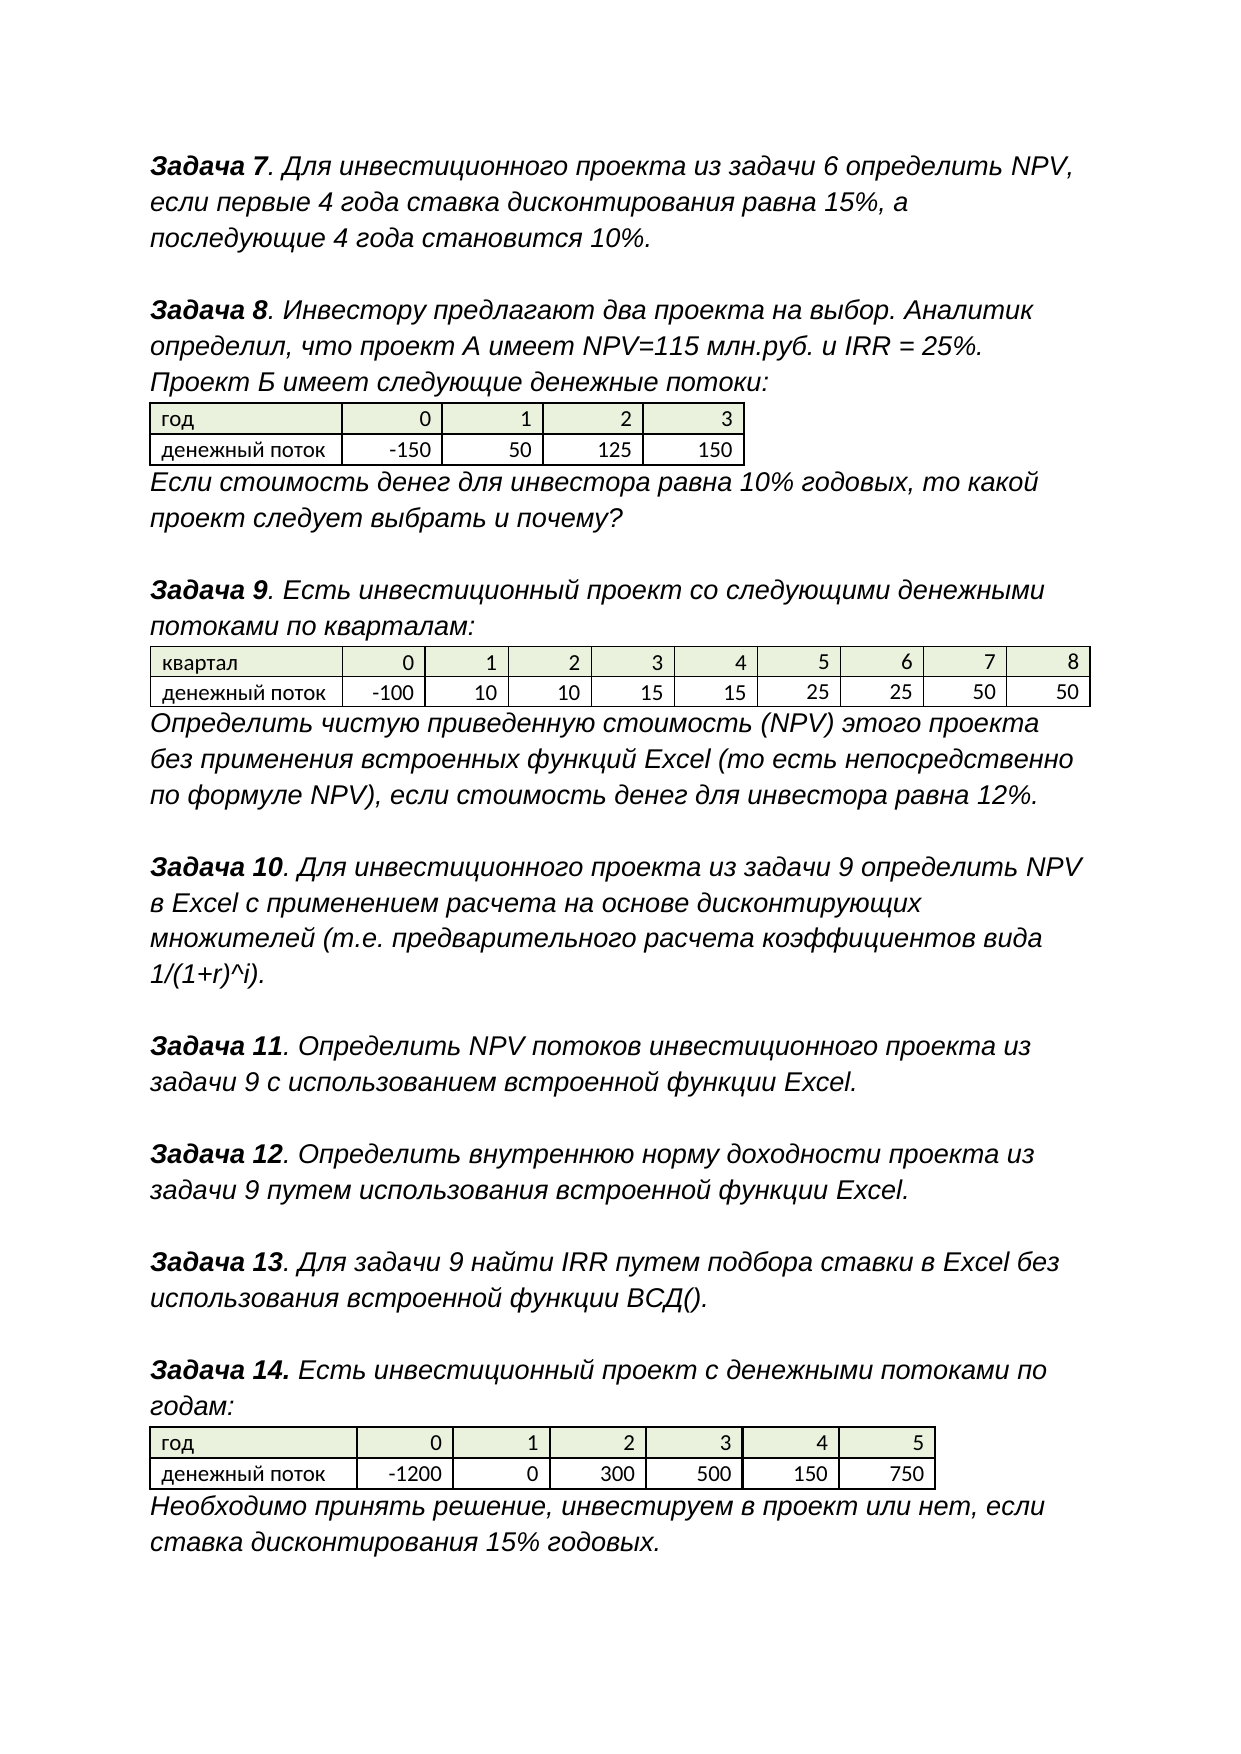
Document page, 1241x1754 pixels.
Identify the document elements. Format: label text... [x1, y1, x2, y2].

table_cell 50 [443, 435, 542, 464]
table_cell 150 [744, 1459, 838, 1488]
table_header 2 [551, 1428, 645, 1457]
table_cell денежный поток [151, 677, 342, 706]
table_cell 50 [924, 677, 1006, 706]
table_cell 0 [454, 1459, 549, 1488]
text Если стоимость денег для инвестора равна 10% годовых, то какой проект следует выбрать и почему? [150, 466, 1090, 533]
text Задача 11. Определить NPV потоков инвестиционного проекта из задачи 9 с использованием встроенной функции Excel. [150, 1030, 1090, 1097]
table_cell -100 [343, 677, 424, 706]
table_cell денежный поток [151, 1459, 356, 1488]
table_header 7 [924, 647, 1006, 676]
text Задача 12. Определить внутреннюю норму доходности проекта из задачи 9 путем использования встроенной функции Excel. [150, 1138, 1090, 1205]
table_header 0 [358, 1428, 452, 1457]
text Определить чистую приведенную стоимость (NPV) этого проекта без применения встроенных функций Excel (то есть непосредственно по формуле NPV), если стоимость денег для инвестора равна 12%. [150, 707, 1090, 810]
text Задача 14. Есть инвестиционный проект с денежными потоками по годам: [150, 1354, 1090, 1421]
table_header квартал [151, 647, 342, 676]
text Задача 9. Есть инвестиционный проект со следующими денежными потоками по кварталам: [150, 574, 1090, 641]
table_header 3 [647, 1428, 741, 1457]
table_header 1 [454, 1428, 549, 1457]
text Задача 10. Для инвестиционного проекта из задачи 9 определить NPV в Excel с применением расчета на основе дисконтирующих множителей (т.е. предварительного расчета коэффициентов вида 1/(1+r)^i). [150, 851, 1090, 990]
table_header 4 [744, 1428, 838, 1457]
table_cell 125 [544, 435, 642, 464]
table_cell 25 [841, 677, 923, 706]
table_header 8 [1007, 647, 1089, 676]
table_header год [151, 1428, 356, 1457]
table_cell 500 [647, 1459, 741, 1488]
table_cell -1200 [358, 1459, 452, 1488]
table_header 3 [592, 647, 674, 676]
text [150, 1490, 1090, 1557]
table_header 3 [644, 404, 743, 433]
table_cell 10 [426, 677, 508, 706]
table_header 1 [426, 647, 508, 676]
table_cell 15 [592, 677, 674, 706]
table_header 4 [675, 647, 757, 676]
table_cell 750 [840, 1459, 934, 1488]
table_header 5 [840, 1428, 934, 1457]
text Задача 7. Для инвестиционного проекта из задачи 6 определить NPV, если первые 4 года ставка дисконтирования равна 15%, а последующие 4 года становится 10%. [150, 150, 1090, 253]
table_header 6 [841, 647, 923, 676]
text Задача 8. Инвестору предлагают два проекта на выбор. Аналитик определил, что проект А имеет NPV=115 млн.руб. и IRR = 25%. Проект Б имеет следующие денежные потоки: [150, 294, 1090, 397]
table_cell 10 [509, 677, 591, 706]
table_cell 300 [551, 1459, 645, 1488]
table_cell -150 [343, 435, 441, 464]
table_cell 15 [675, 677, 757, 706]
table_header год [151, 404, 341, 433]
table_cell денежный поток [151, 435, 341, 464]
table_cell 50 [1007, 677, 1089, 706]
table_cell 150 [644, 435, 743, 464]
table_header 0 [343, 404, 441, 433]
table_header 1 [443, 404, 542, 433]
table_header 2 [544, 404, 642, 433]
table_cell 25 [758, 677, 840, 706]
table_header 5 [758, 647, 840, 676]
table_header 2 [509, 647, 591, 676]
text Задача 13. Для задачи 9 найти IRR путем подбора ставки в Excel без использования встроенной функции ВСД(). [150, 1246, 1090, 1313]
table_header 0 [343, 647, 424, 676]
